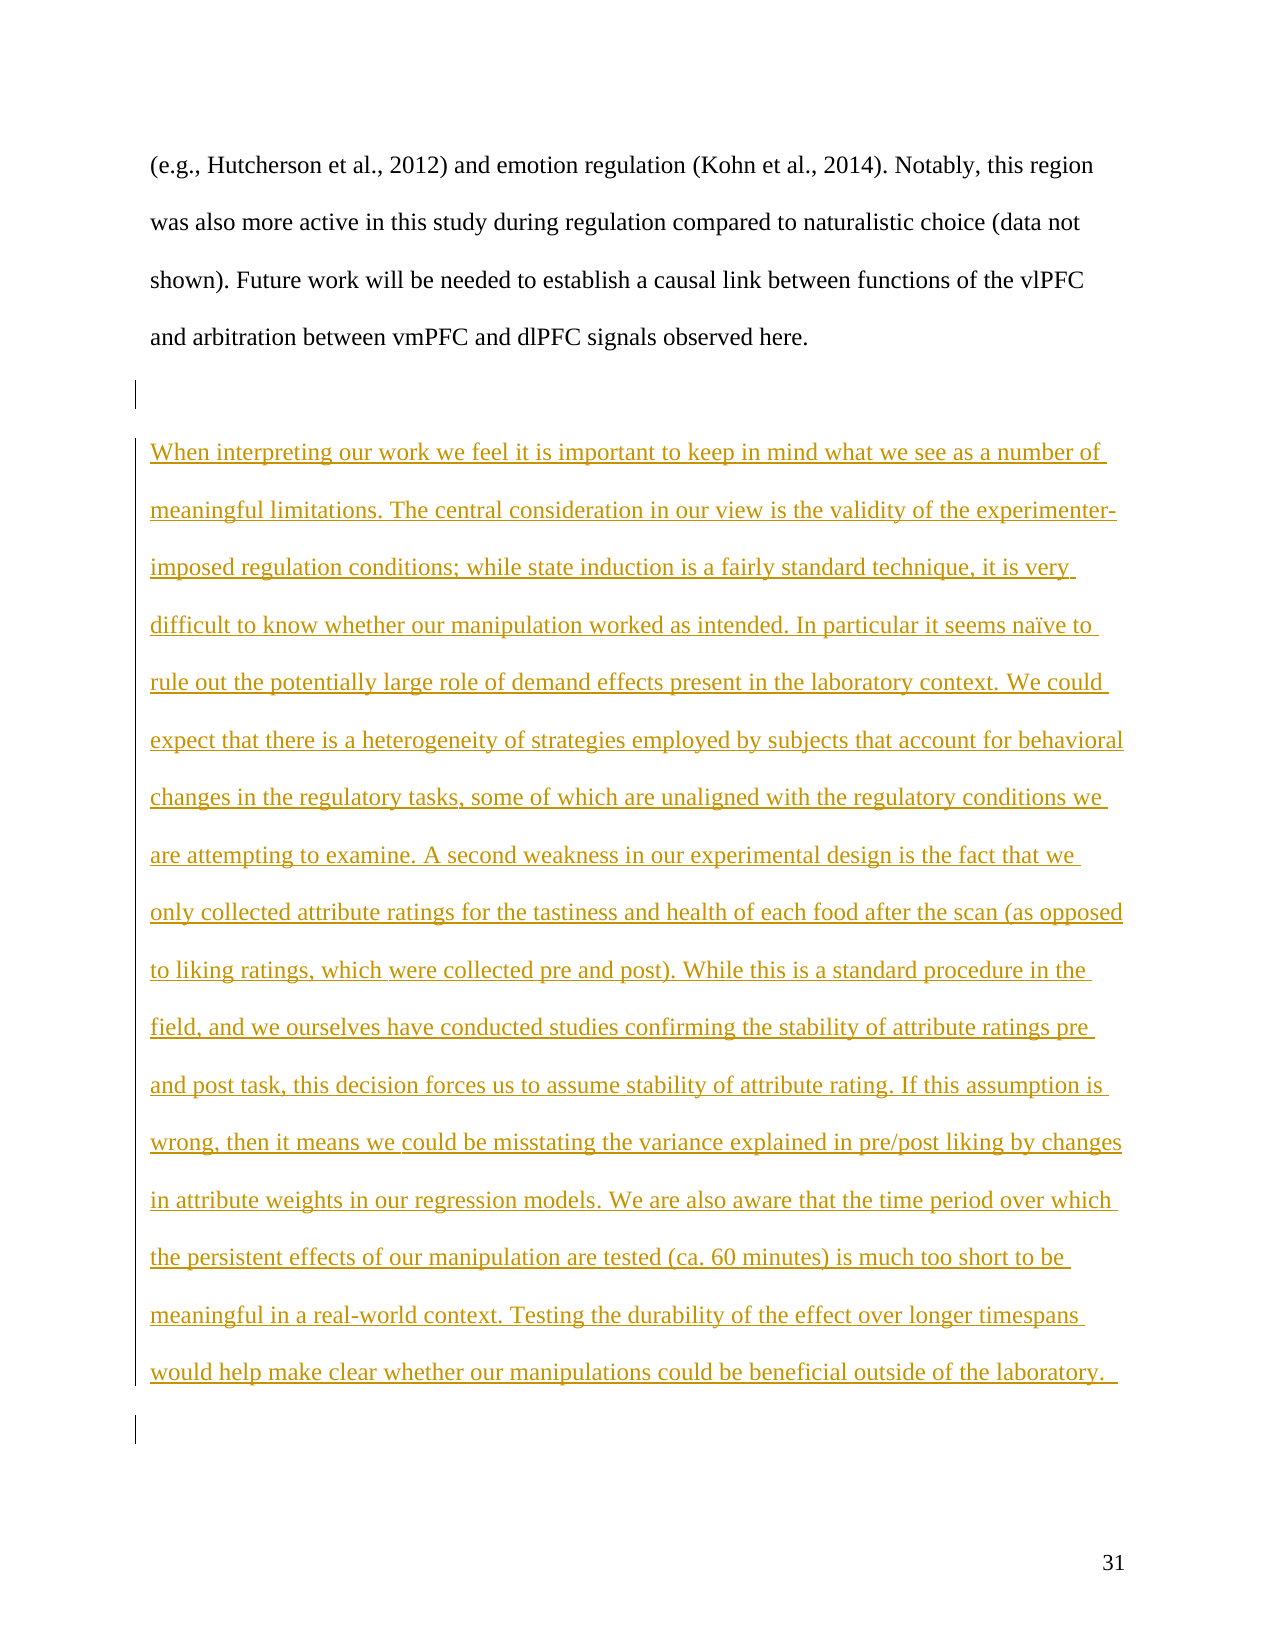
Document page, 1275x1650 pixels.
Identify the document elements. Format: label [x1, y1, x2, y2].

text [150, 150, 1125, 351]
